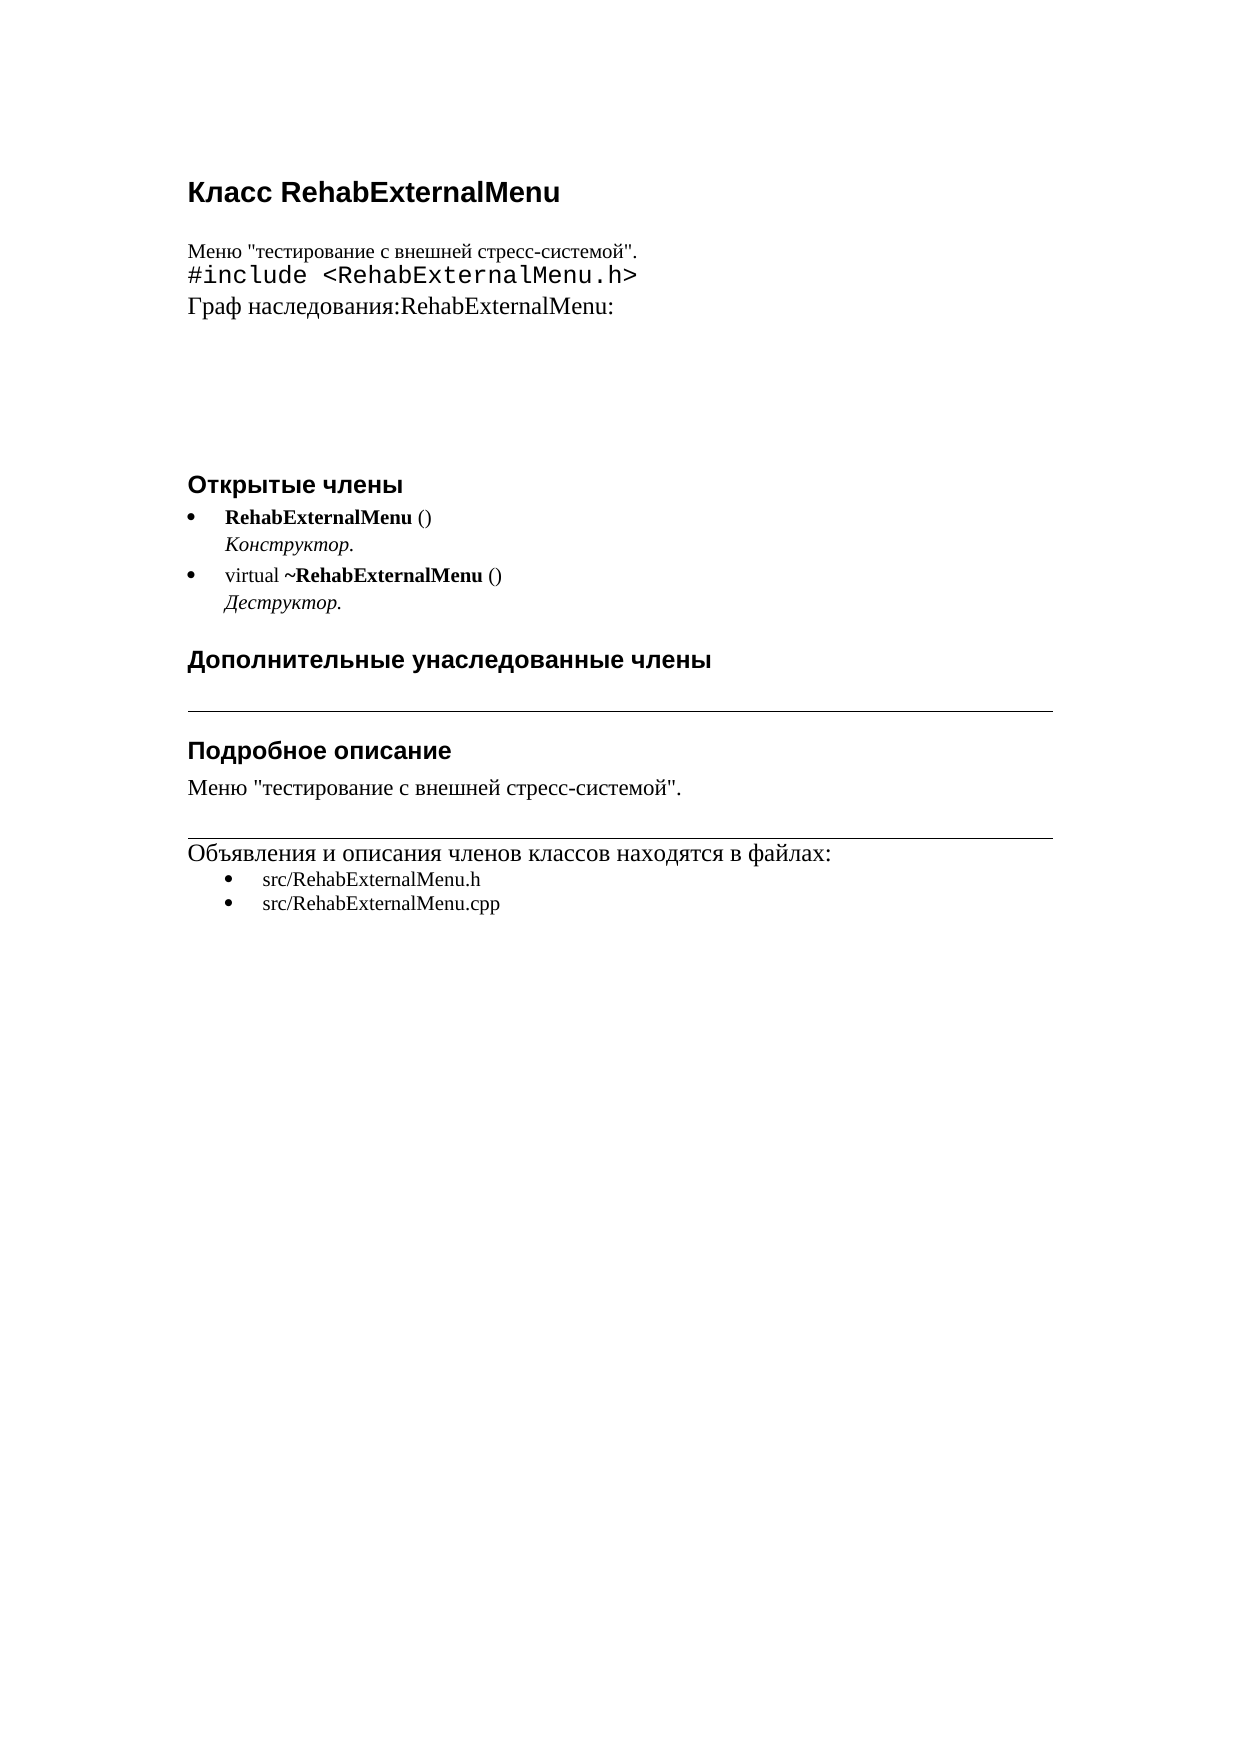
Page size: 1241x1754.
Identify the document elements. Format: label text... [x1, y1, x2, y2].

text Объявления и описания членов классов находятся в файлах: [187, 838, 1053, 867]
subtitle Дополнительные унаследованные члены [187, 645, 1053, 674]
subtitle Подробное описание [187, 736, 1053, 765]
subtitle Класс RehabExternalMenu [187, 175, 1053, 208]
list RehabExternalMenu () [187, 505, 1053, 529]
list src/RehabExternalMenu.h [225, 867, 1053, 891]
text #include <RehabExternalMenu.h> [187, 263, 1053, 291]
list virtual ~RehabExternalMenu () [187, 562, 1053, 587]
subtitle Открытые члены [187, 470, 1053, 499]
text Граф наследования:RehabExternalMenu: [187, 291, 1053, 320]
list src/RehabExternalMenu.cpp [225, 891, 1053, 915]
text Меню "тестирование с внешней стресс-системой". [187, 239, 1053, 263]
list Деструктор. [225, 590, 1053, 614]
text Меню "тестирование с внешней стресс-системой". [187, 774, 1053, 801]
list Конструктор. [225, 532, 1053, 556]
